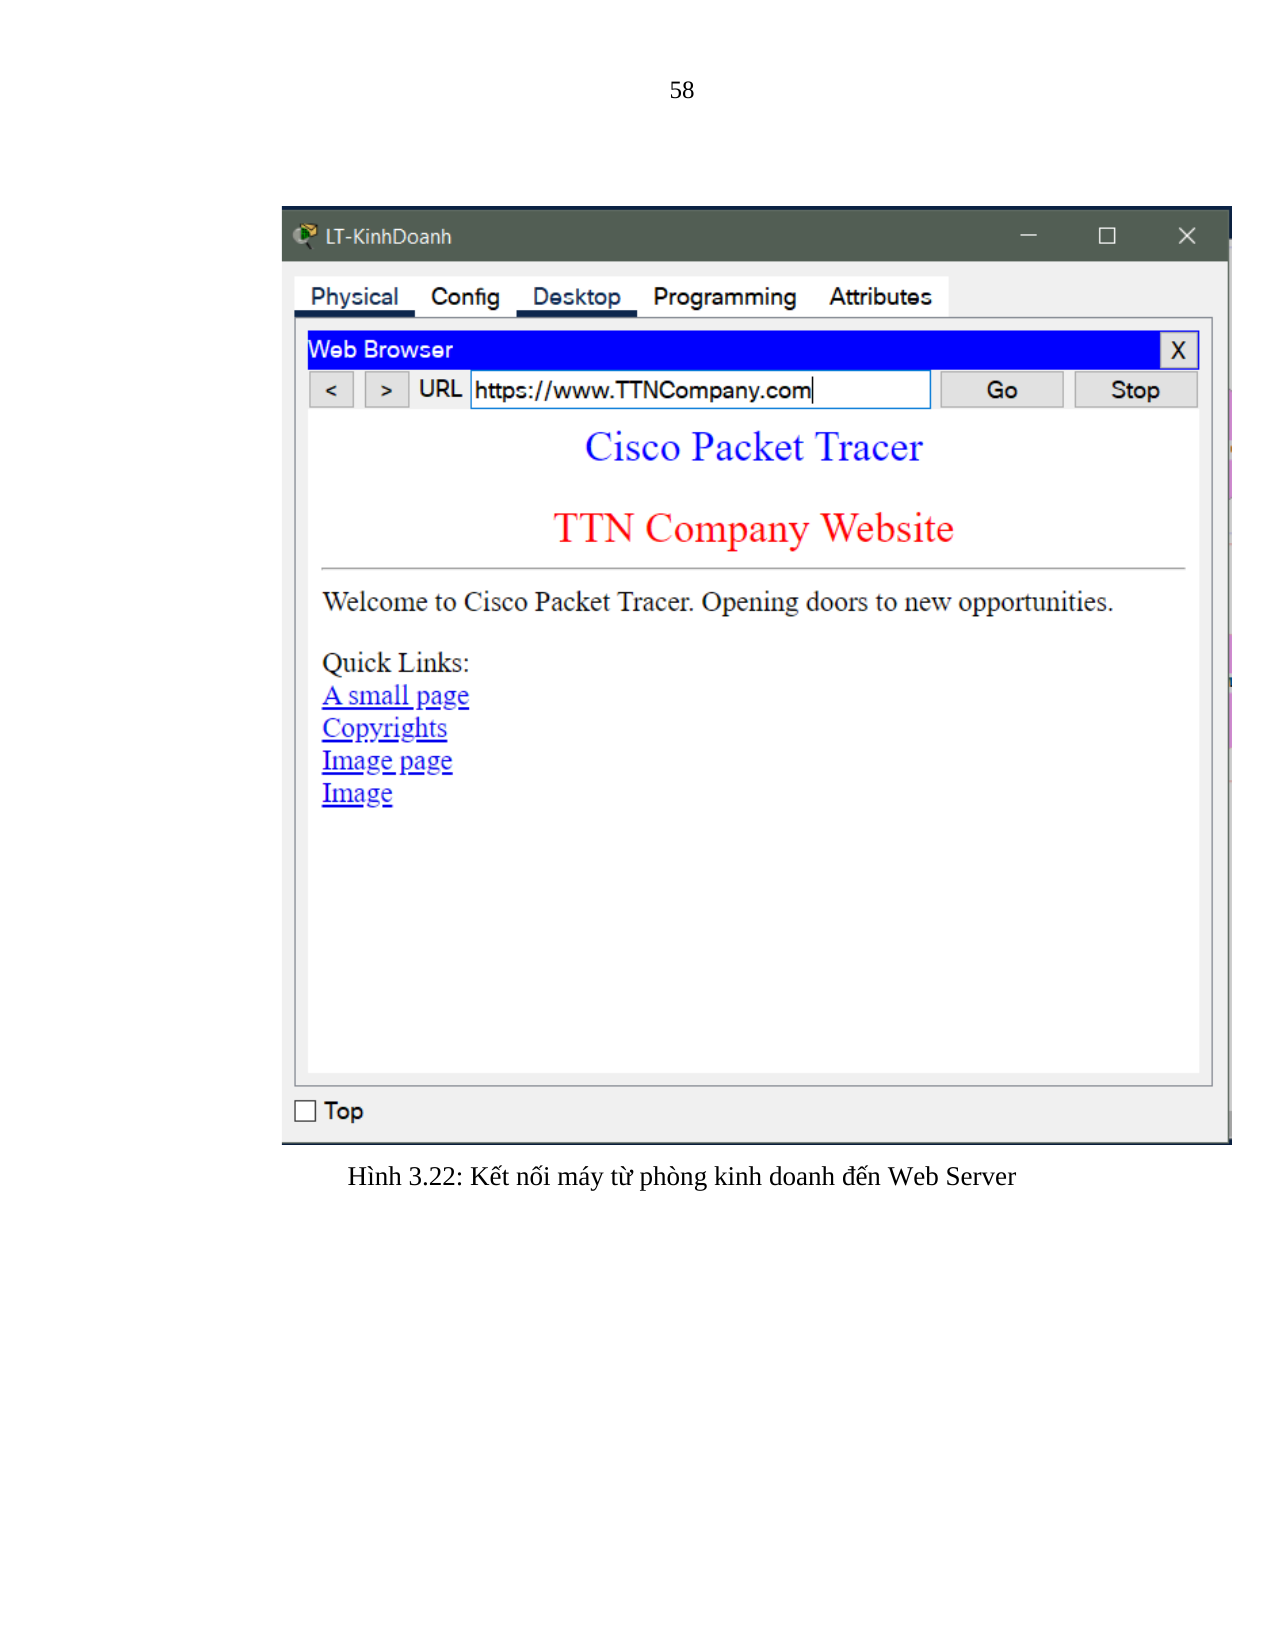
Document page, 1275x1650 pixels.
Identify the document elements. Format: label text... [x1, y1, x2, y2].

picture [281, 206, 1232, 1145]
text Hình 3.22: Kết nối máy từ phòng kinh doanh đến Web Server [207, 1160, 1157, 1191]
